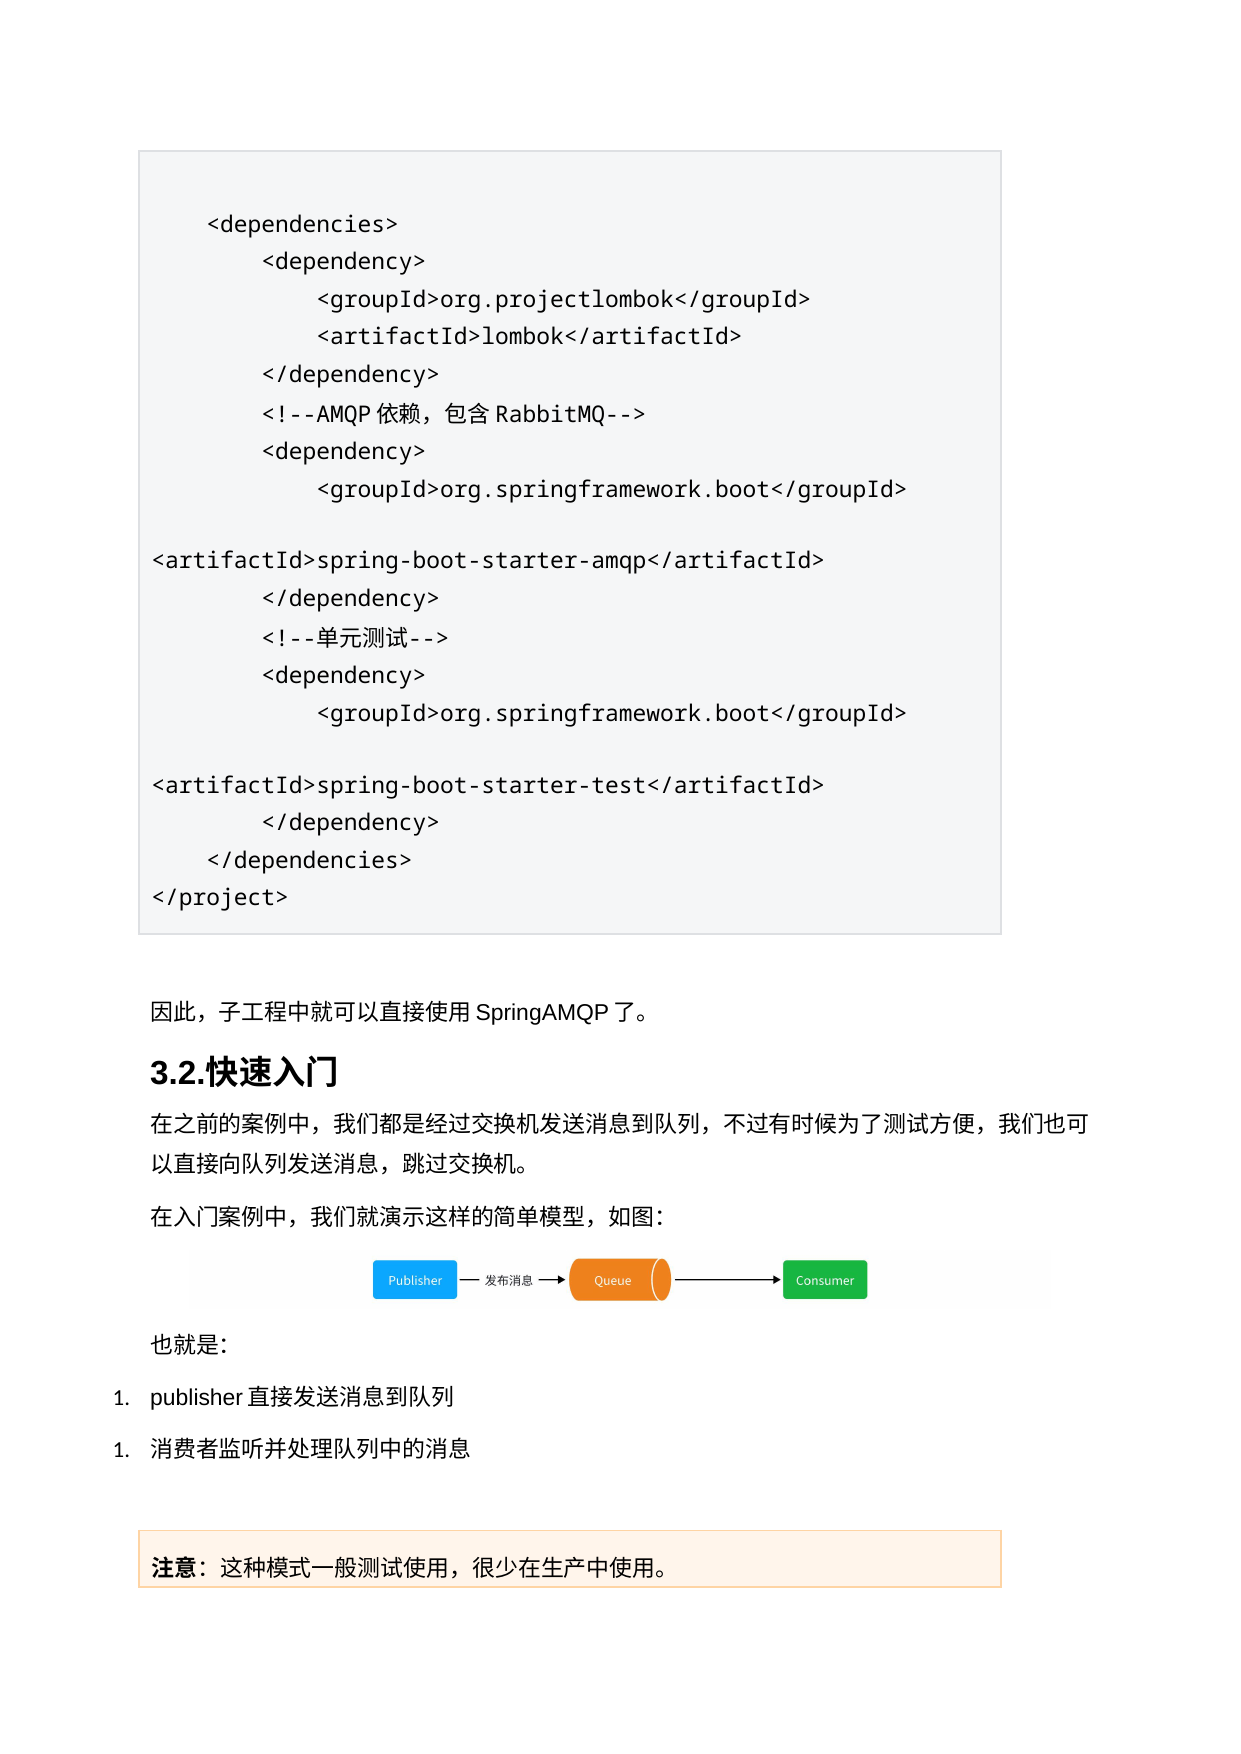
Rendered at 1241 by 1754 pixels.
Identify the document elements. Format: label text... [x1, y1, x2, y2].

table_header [140, 152, 1000, 933]
list publisher直接发送消息到队列 [112, 1379, 1090, 1412]
picture [188, 1250, 1052, 1309]
text 在入门案例中，我们就演示这样的简单模型，如图： [150, 1198, 1090, 1232]
text 因此，子工程中就可以直接使用SpringAMQP了。 [150, 993, 1090, 1027]
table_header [140, 1531, 1000, 1586]
text 在之前的案例中，我们都是经过交换机发送消息到队列，不过有时候为了测试方便，我们也可以直接向队列发送消息，跳过交换机。 [150, 1106, 1090, 1179]
list 消费者监听并处理队列中的消息 [112, 1431, 1090, 1464]
text 也就是： [150, 1327, 1090, 1360]
